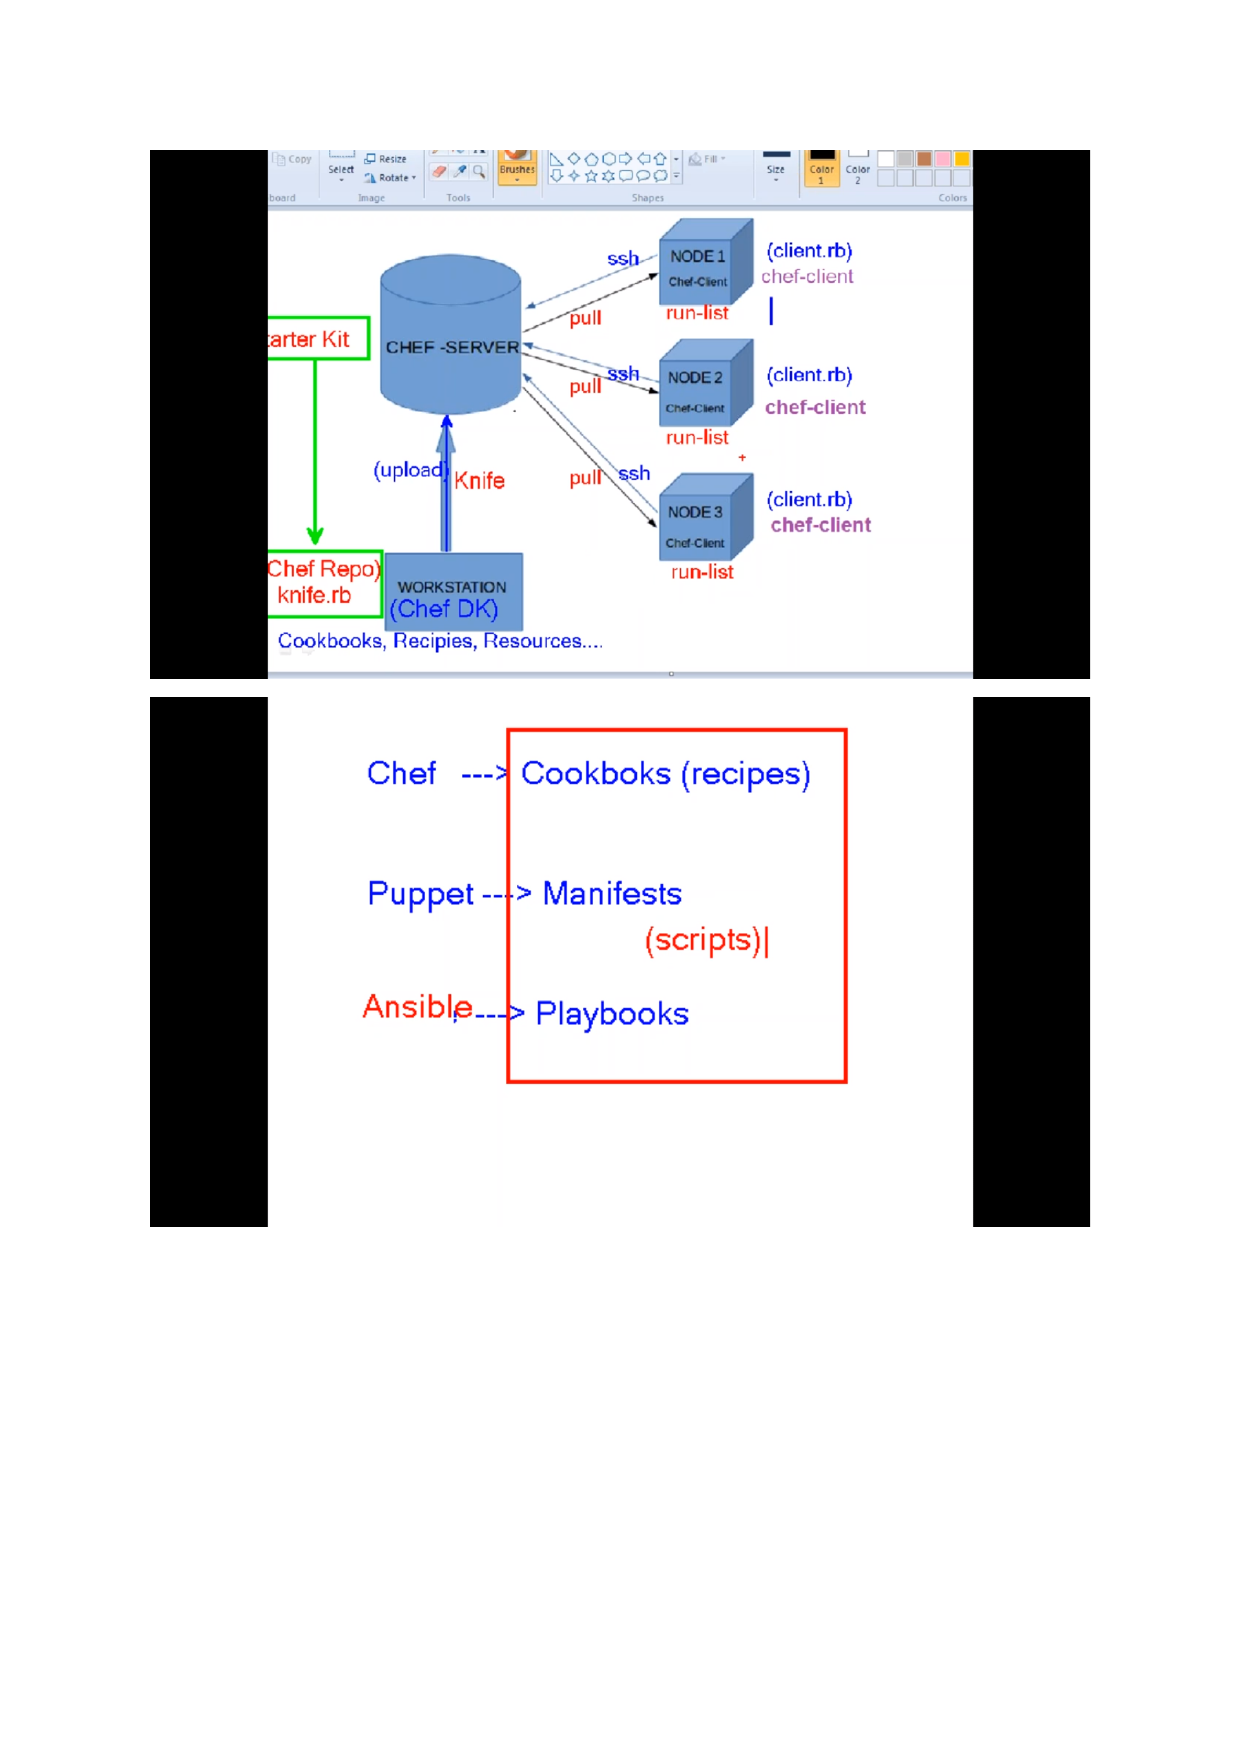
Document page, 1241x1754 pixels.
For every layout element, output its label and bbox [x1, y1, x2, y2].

picture [150, 697, 1091, 1227]
picture [150, 150, 1091, 679]
